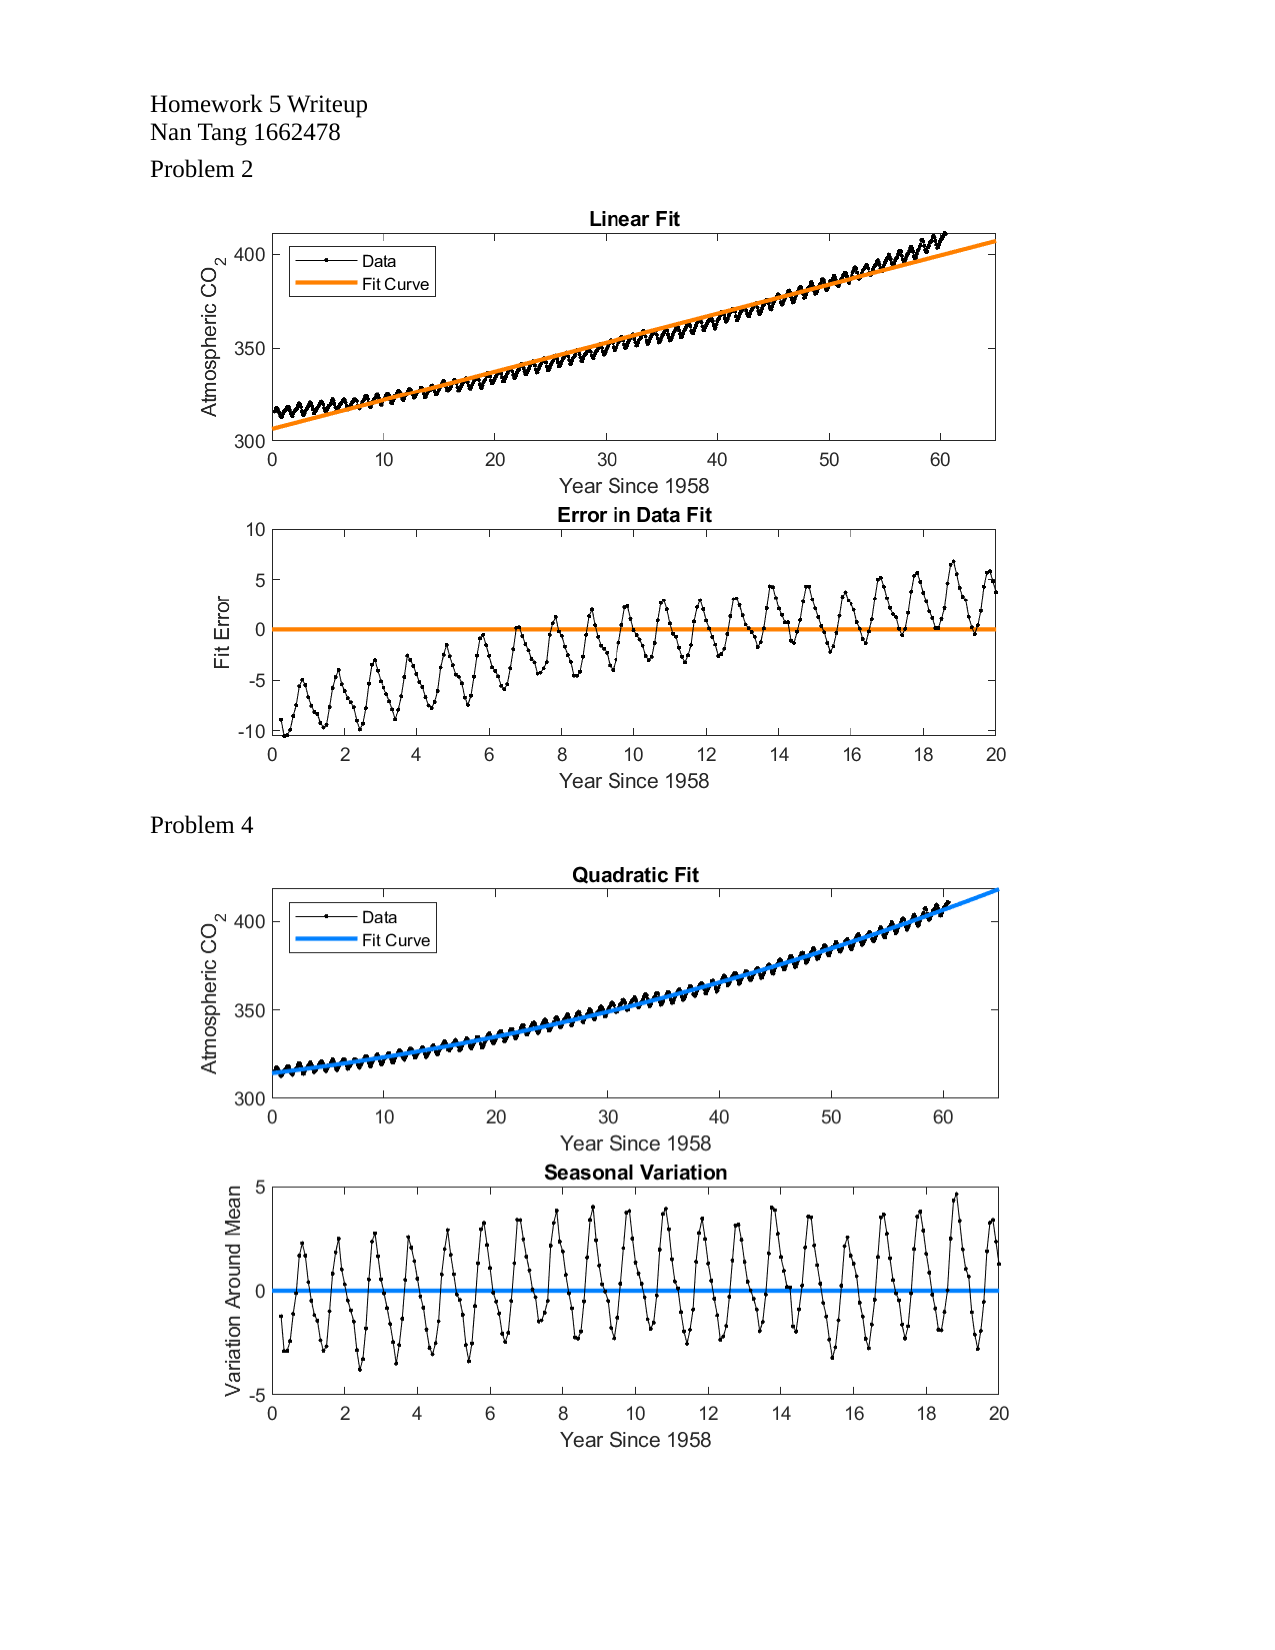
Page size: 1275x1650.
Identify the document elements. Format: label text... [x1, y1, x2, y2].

text Problem 2 [150, 152, 1125, 185]
picture [150, 841, 1088, 1467]
text Problem 4 [150, 808, 1125, 841]
picture [150, 185, 1084, 807]
